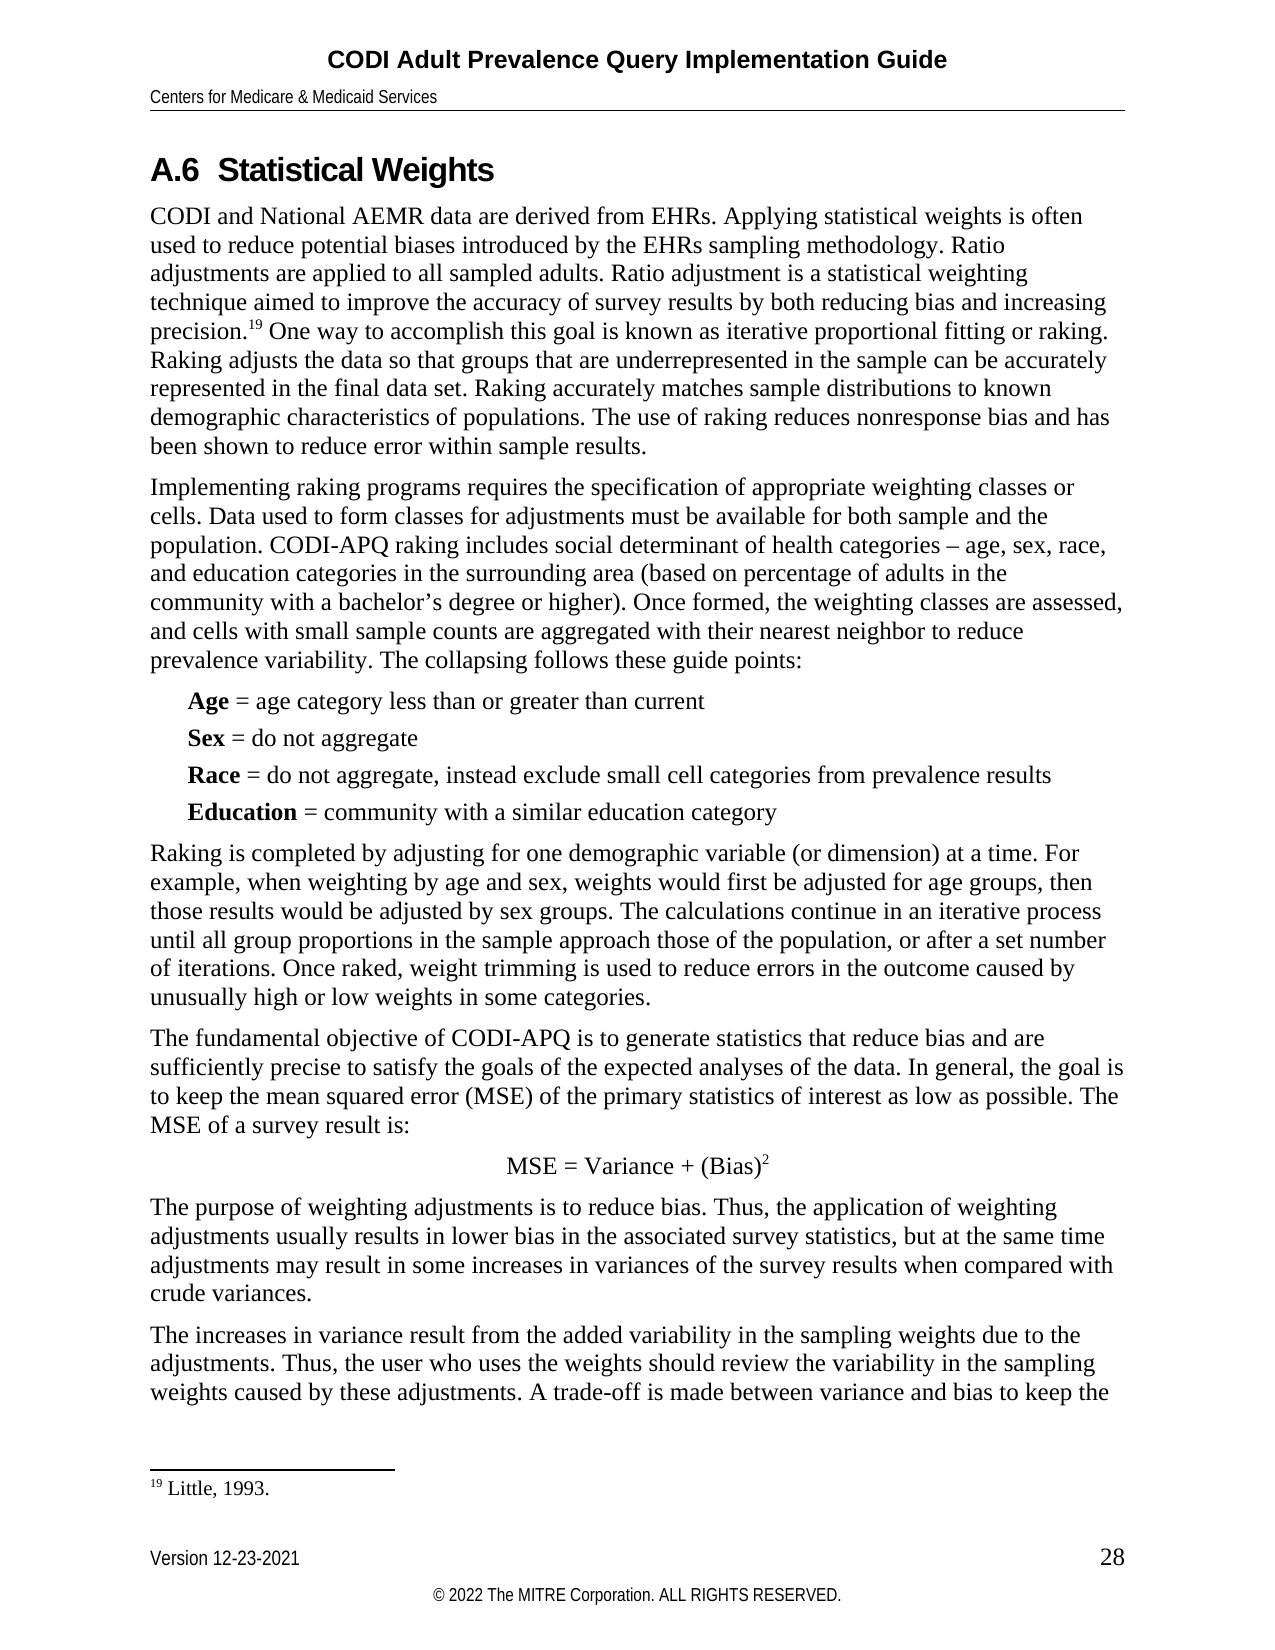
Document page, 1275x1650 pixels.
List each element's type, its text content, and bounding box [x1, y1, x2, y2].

text CODI and National AEMR data are derived from EHRs. Applying statistical weights is often used to reduce potential biases introduced by the EHRs sampling methodology. Ratio adjustments are applied to all sampled adults. Ratio adjustment is a statistical weighting technique aimed to improve the accuracy of survey results by both reducing bias and increasing precision. One way to accomplish this goal is known as iterative proportional fitting or raking. Raking adjusts the data so that groups that are underrepresented in the sample can be accurately represented in the final data set. Raking accurately matches sample distributions to known demographic characteristics of populations. The use of raking reduces nonresponse bias and has been shown to reduce error within sample results. [150, 201, 1125, 460]
text MSE = Variance + (Bias)2 [150, 1151, 1125, 1180]
text Implementing raking programs requires the specification of appropriate weighting classes or cells. Data used to form classes for adjustments must be available for both sample and the population. CODI-APQ raking includes social determinant of health categories – age, sex, race, and education categories in the surrounding area (based on percentage of adults in the community with a bachelor’s degree or higher). Once formed, the weighting classes are assessed, and cells with small sample counts are aggregated with their nearest neighbor to reduce prevalence variability. The collapsing follows these guide points: [150, 472, 1125, 673]
text Education = community with a similar education category [187, 797, 1125, 826]
text Age = age category less than or greater than current [187, 686, 1125, 715]
text The fundamental objective of CODI-APQ is to generate statistics that reduce bias and are sufficiently precise to satisfy the goals of the expected analyses of the data. In general, the goal is to keep the mean squared error (MSE) of the primary statistics of interest as low as possible. The MSE of a survey result is: [150, 1023, 1125, 1138]
text Raking is completed by adjusting for one demographic variable (or dimension) at a time. For example, when weighting by age and sex, weights would first be adjusted for age groups, then those results would be adjusted by sex groups. The calculations continue in an iterative process until all group proportions in the sample approach those of the population, or after a set number of iterations. Once raked, weight trimming is used to reduce errors in the outcome caused by unusually high or low weights in some categories. [150, 838, 1125, 1011]
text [150, 1320, 1125, 1406]
text The purpose of weighting adjustments is to reduce bias. Thus, the application of weighting adjustments usually results in lower bias in the associated survey statistics, but at the same time adjustments may result in some increases in variances of the survey results when compared with crude variances. [150, 1192, 1125, 1307]
text Race = do not aggregate, instead exclude small cell categories from prevalence results [187, 760, 1125, 789]
text Sex = do not aggregate [187, 723, 1125, 752]
subtitle Statistical Weights [150, 150, 1125, 188]
